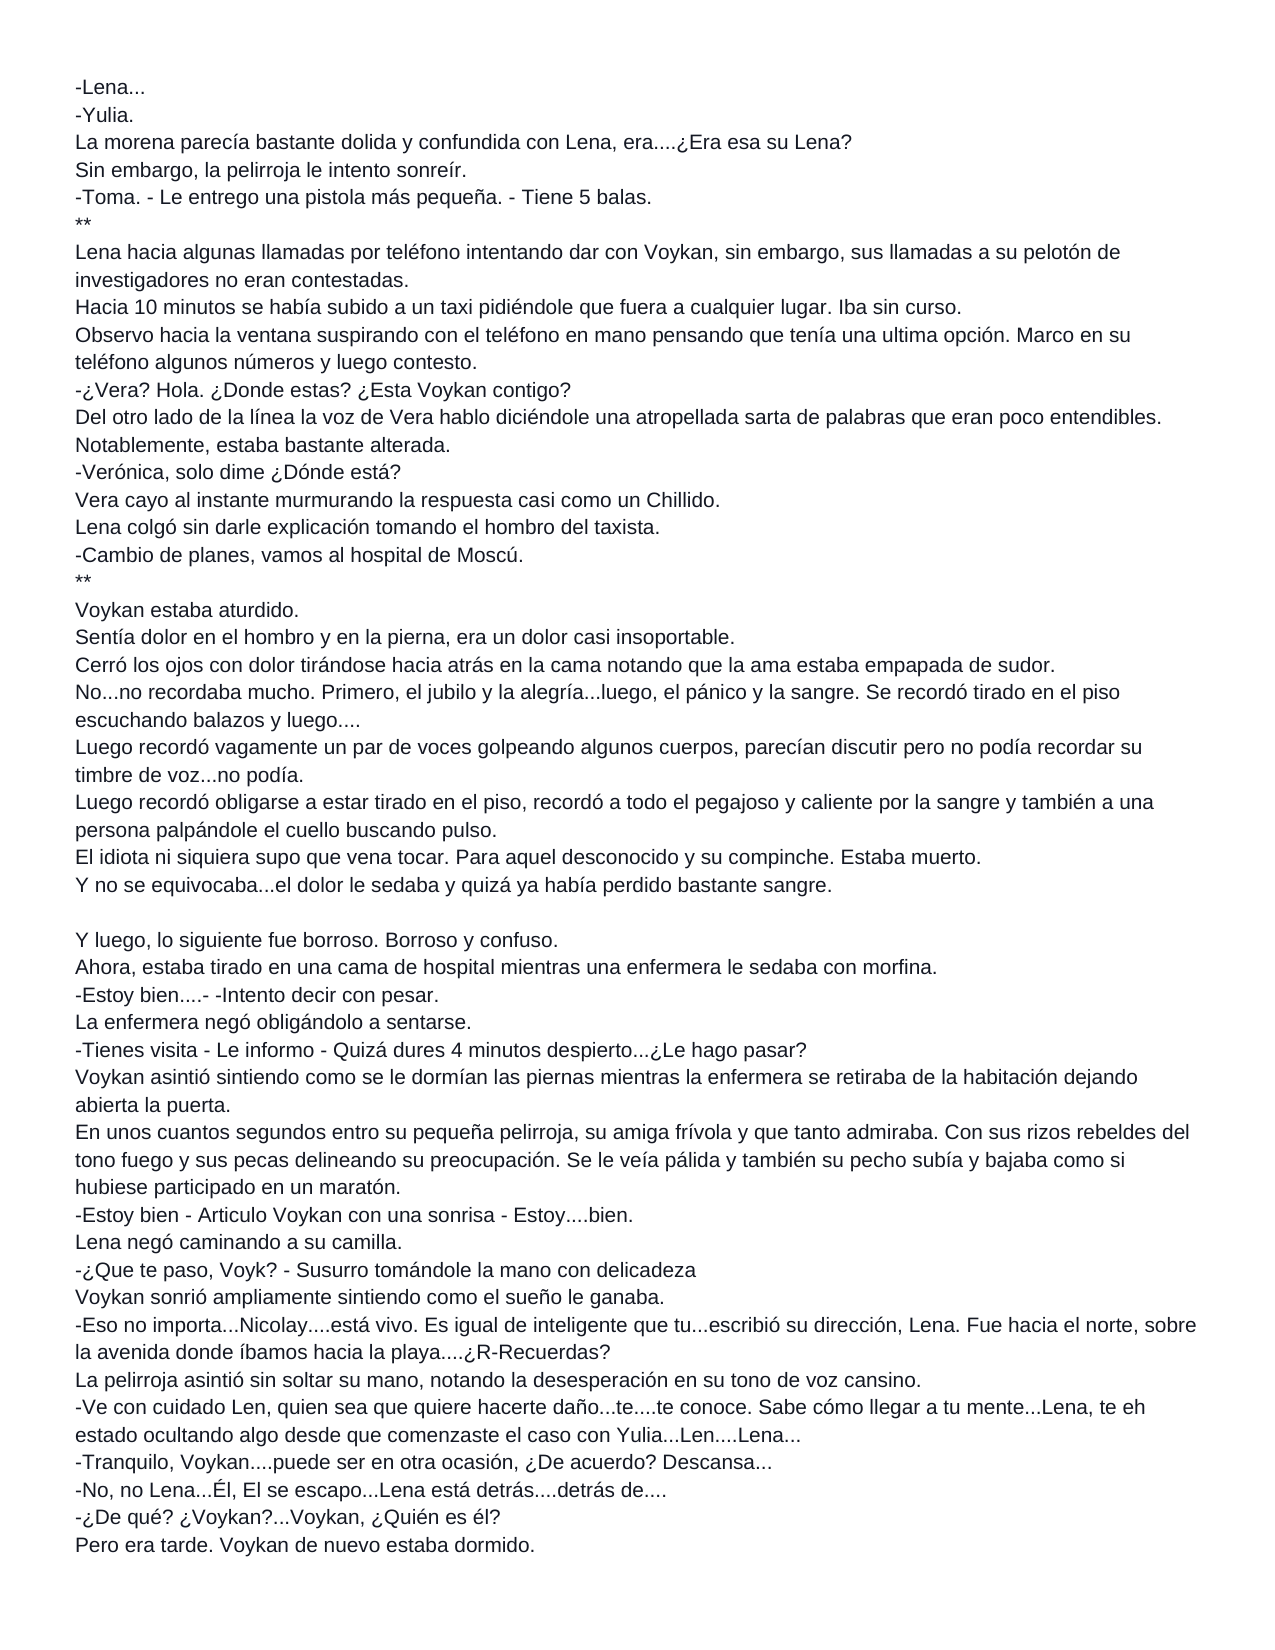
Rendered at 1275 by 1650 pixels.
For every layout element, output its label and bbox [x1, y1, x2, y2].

text [75, 75, 1200, 1556]
